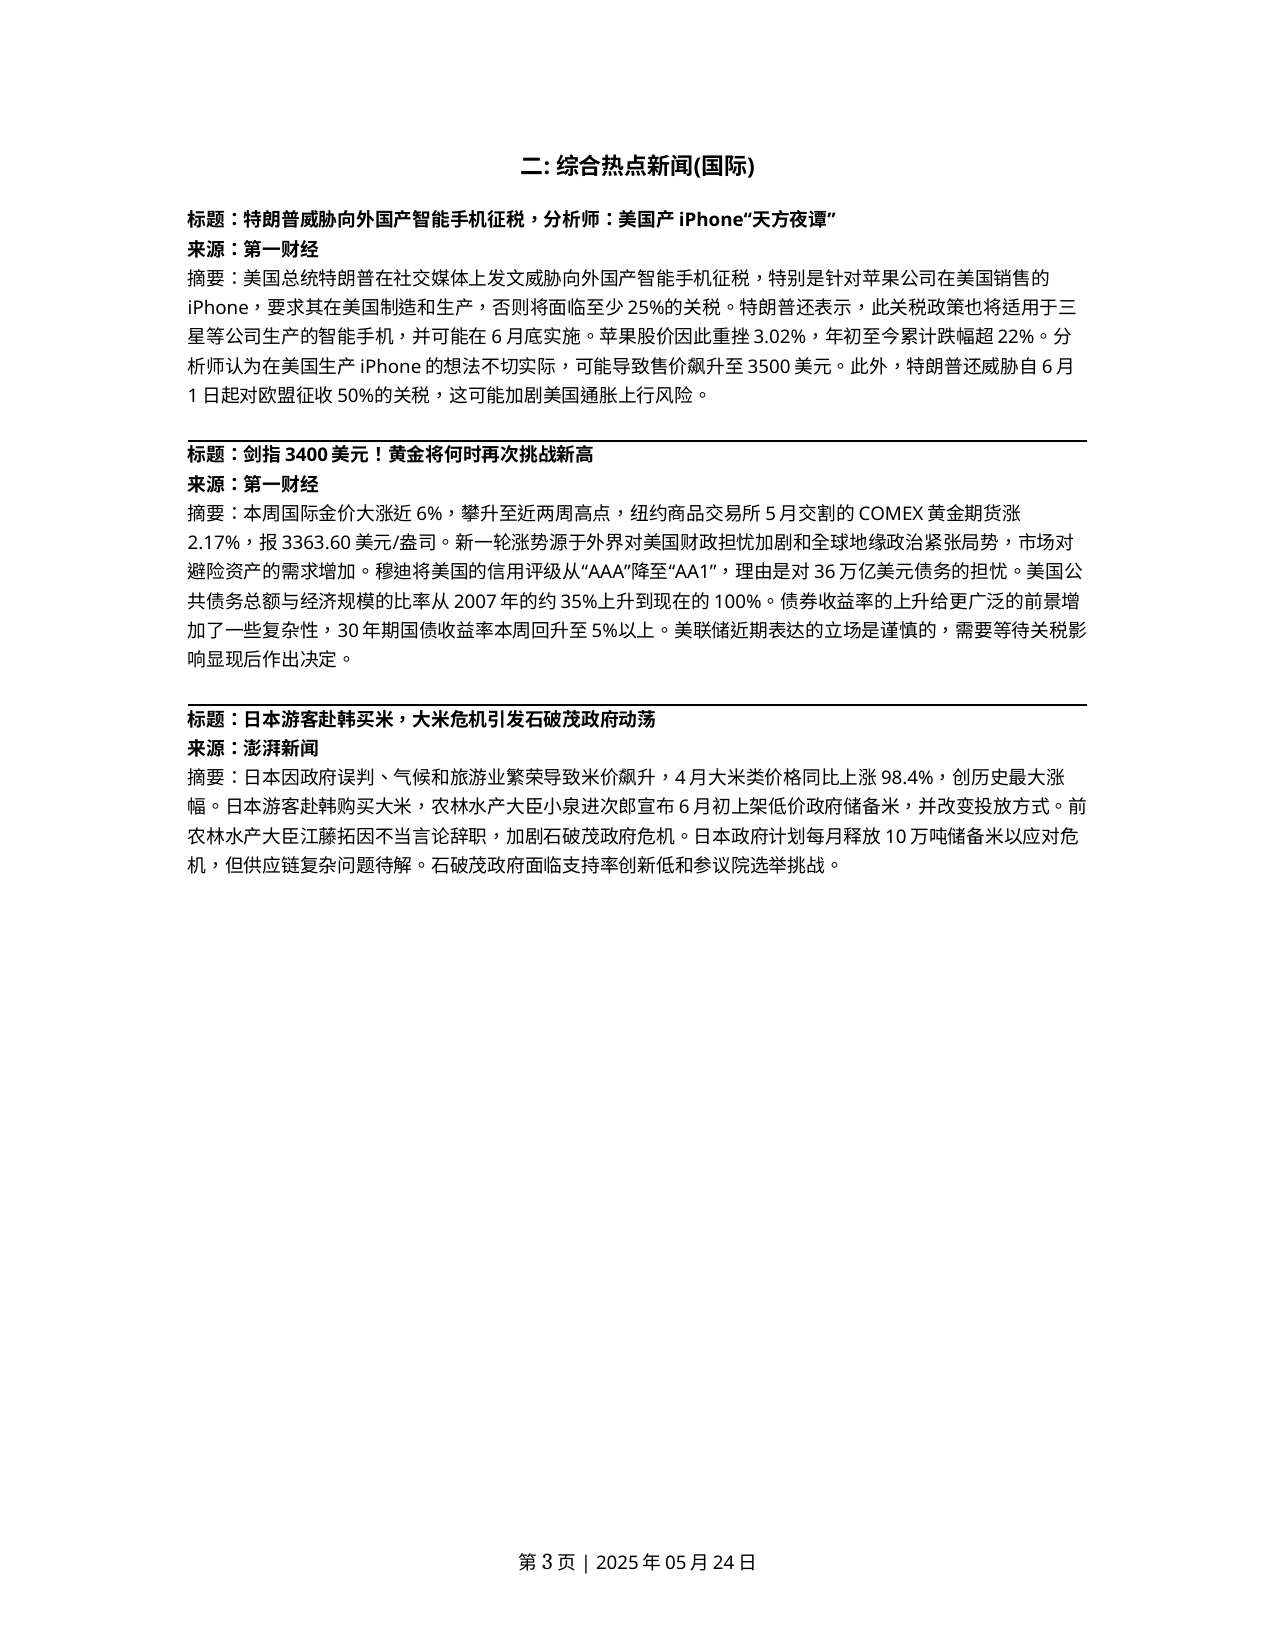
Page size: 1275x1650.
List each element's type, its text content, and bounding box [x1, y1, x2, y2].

text 摘要：日本因政府误判、气候和旅游业繁荣导致米价飙升，4月大米类价格同比上涨98.4%，创历史最大涨幅。日本游客赴韩购买大米，农林水产大臣小泉进次郎宣布6月初上架低价政府储备米，并改变投放方式。前农林水产大臣江藤拓因不当言论辞职，加剧石破茂政府危机。日本政府计划每月释放10万吨储备米以应对危机，但供应链复杂问题待解。石破茂政府面临支持率创新低和参议院选举挑战。 [187, 764, 1087, 878]
text 标题：剑指3400美元！黄金将何时再次挑战新高 [187, 442, 1087, 467]
text 标题：日本游客赴韩买米，大米危机引发石破茂政府动荡 [187, 706, 1087, 731]
text 二: 综合热点新闻(国际) [187, 150, 1087, 181]
text 标题：特朗普威胁向外国产智能手机征税，分析师：美国产iPhone“天方夜谭” [187, 207, 1087, 232]
text 摘要：美国总统特朗普在社交媒体上发文威胁向外国产智能手机征税，特别是针对苹果公司在美国销售的iPhone，要求其在美国制造和生产，否则将面临至少25%的关税。特朗普还表示，此关税政策也将适用于三星等公司生产的智能手机，并可能在6月底实施。苹果股价因此重挫3.02%，年初至今累计跌幅超22%。分析师认为在美国生产iPhone的想法不切实际，可能导致售价飙升至3500美元。此外，特朗普还威胁自6月1日起对欧盟征收50%的关税，这可能加剧美国通胀上行风险。 [187, 265, 1087, 408]
text 来源：第一财经 [187, 471, 1087, 496]
text 来源：第一财经 [187, 236, 1087, 262]
text 摘要：本周国际金价大涨近6%，攀升至近两周高点，纽约商品交易所5月交割的COMEX黄金期货涨2.17%，报3363.60美元/盎司。新一轮涨势源于外界对美国财政担忧加剧和全球地缘政治紧张局势，市场对避险资产的需求增加。穆迪将美国的信用评级从“AAA”降至“AA1”，理由是对36万亿美元债务的担忧。美国公共债务总额与经济规模的比率从2007年的约35%上升到现在的100%。债券收益率的上升给更广泛的前景增加了一些复杂性，30年期国债收益率本周回升至5%以上。美联储近期表达的立场是谨慎的，需要等待关税影响显现后作出决定。 [187, 500, 1087, 672]
text 来源：澎湃新闻 [187, 735, 1087, 761]
